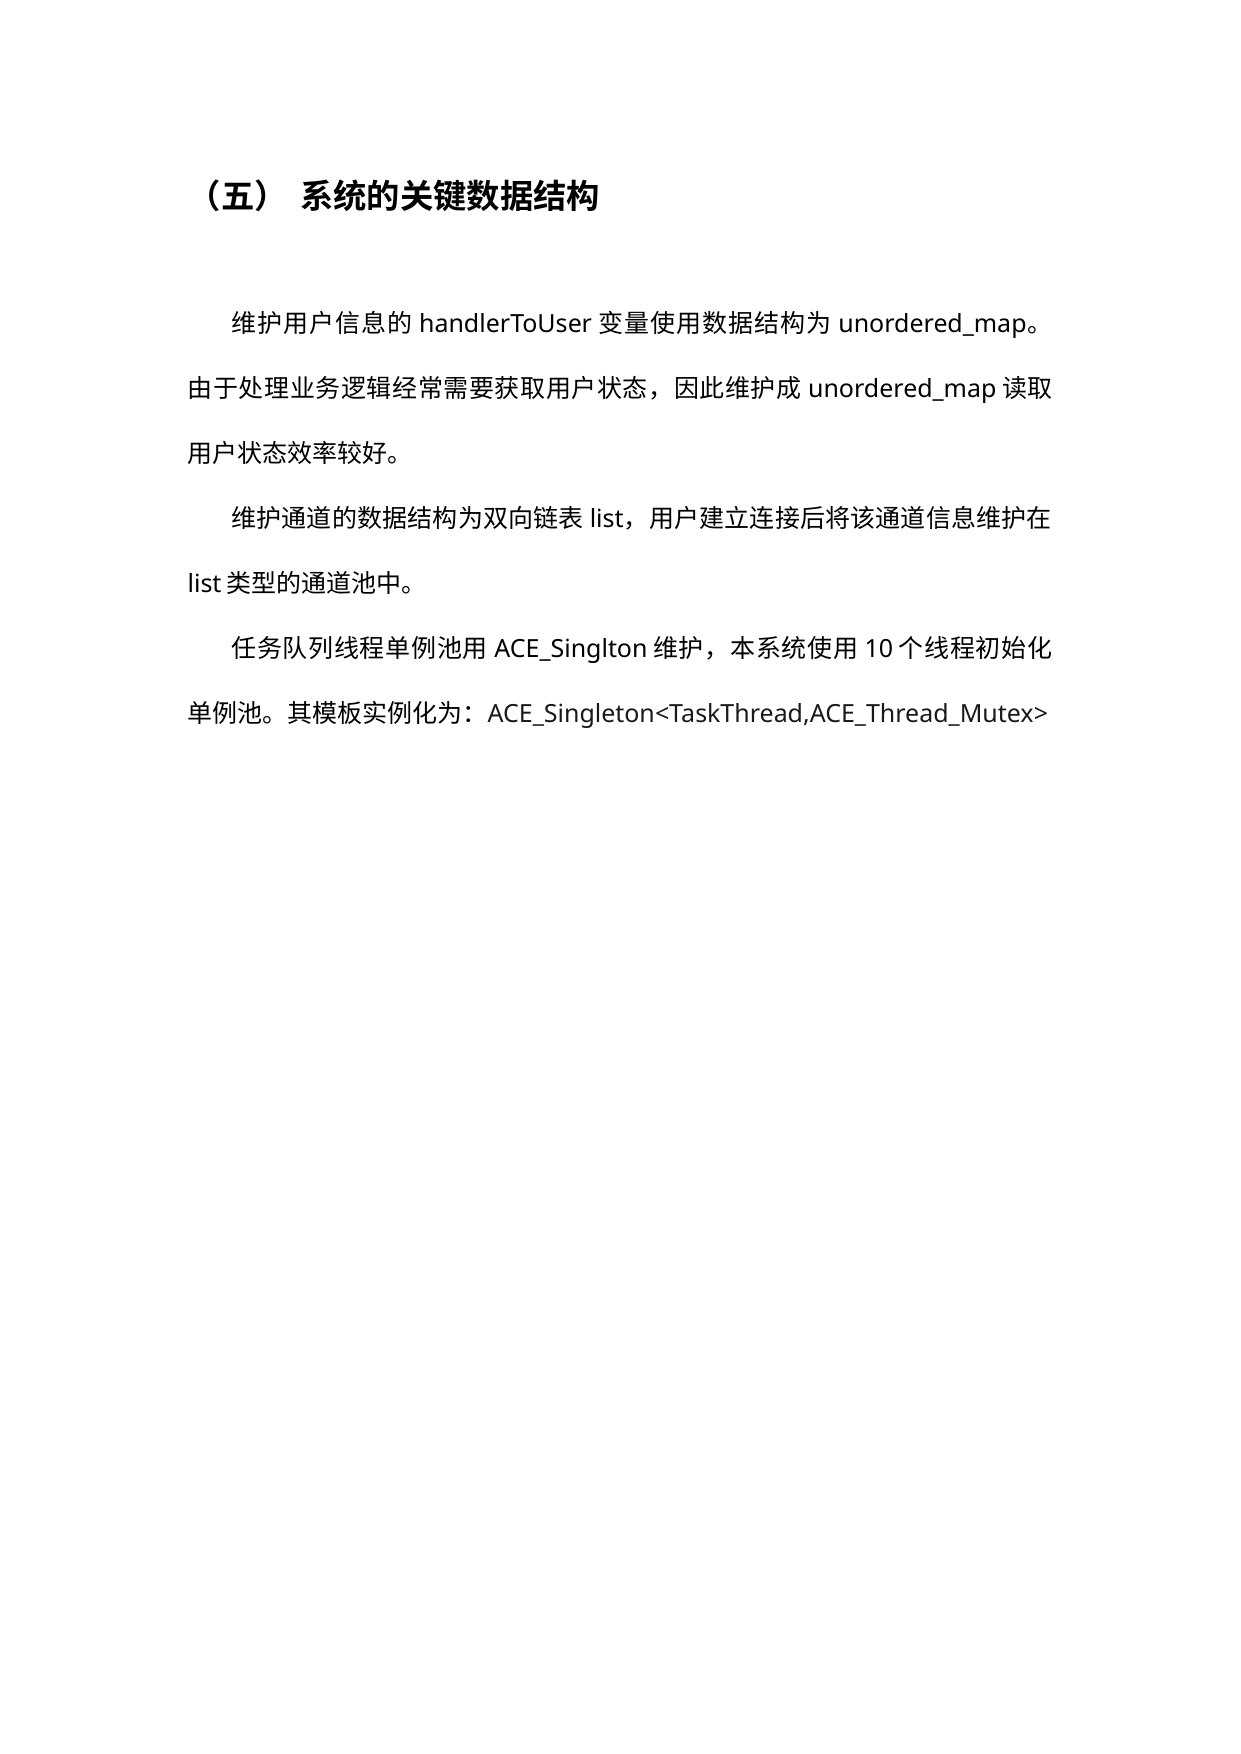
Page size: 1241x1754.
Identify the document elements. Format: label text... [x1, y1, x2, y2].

text 任务队列线程单例池用ACE_Singlton维护，本系统使用10个线程初始化单例池。其模板实例化为：ACE_Singleton<TaskThread,ACE_Thread_Mutex> [187, 614, 1053, 744]
subtitle 系统的关键数据结构 [187, 162, 1053, 227]
text 维护通道的数据结构为双向链表list，用户建立连接后将该通道信息维护在list类型的通道池中。 [187, 484, 1053, 614]
text 维护用户信息的handlerToUser变量使用数据结构为unordered_map。由于处理业务逻辑经常需要获取用户状态，因此维护成unordered_map读取用户状态效率较好。 [187, 289, 1053, 484]
